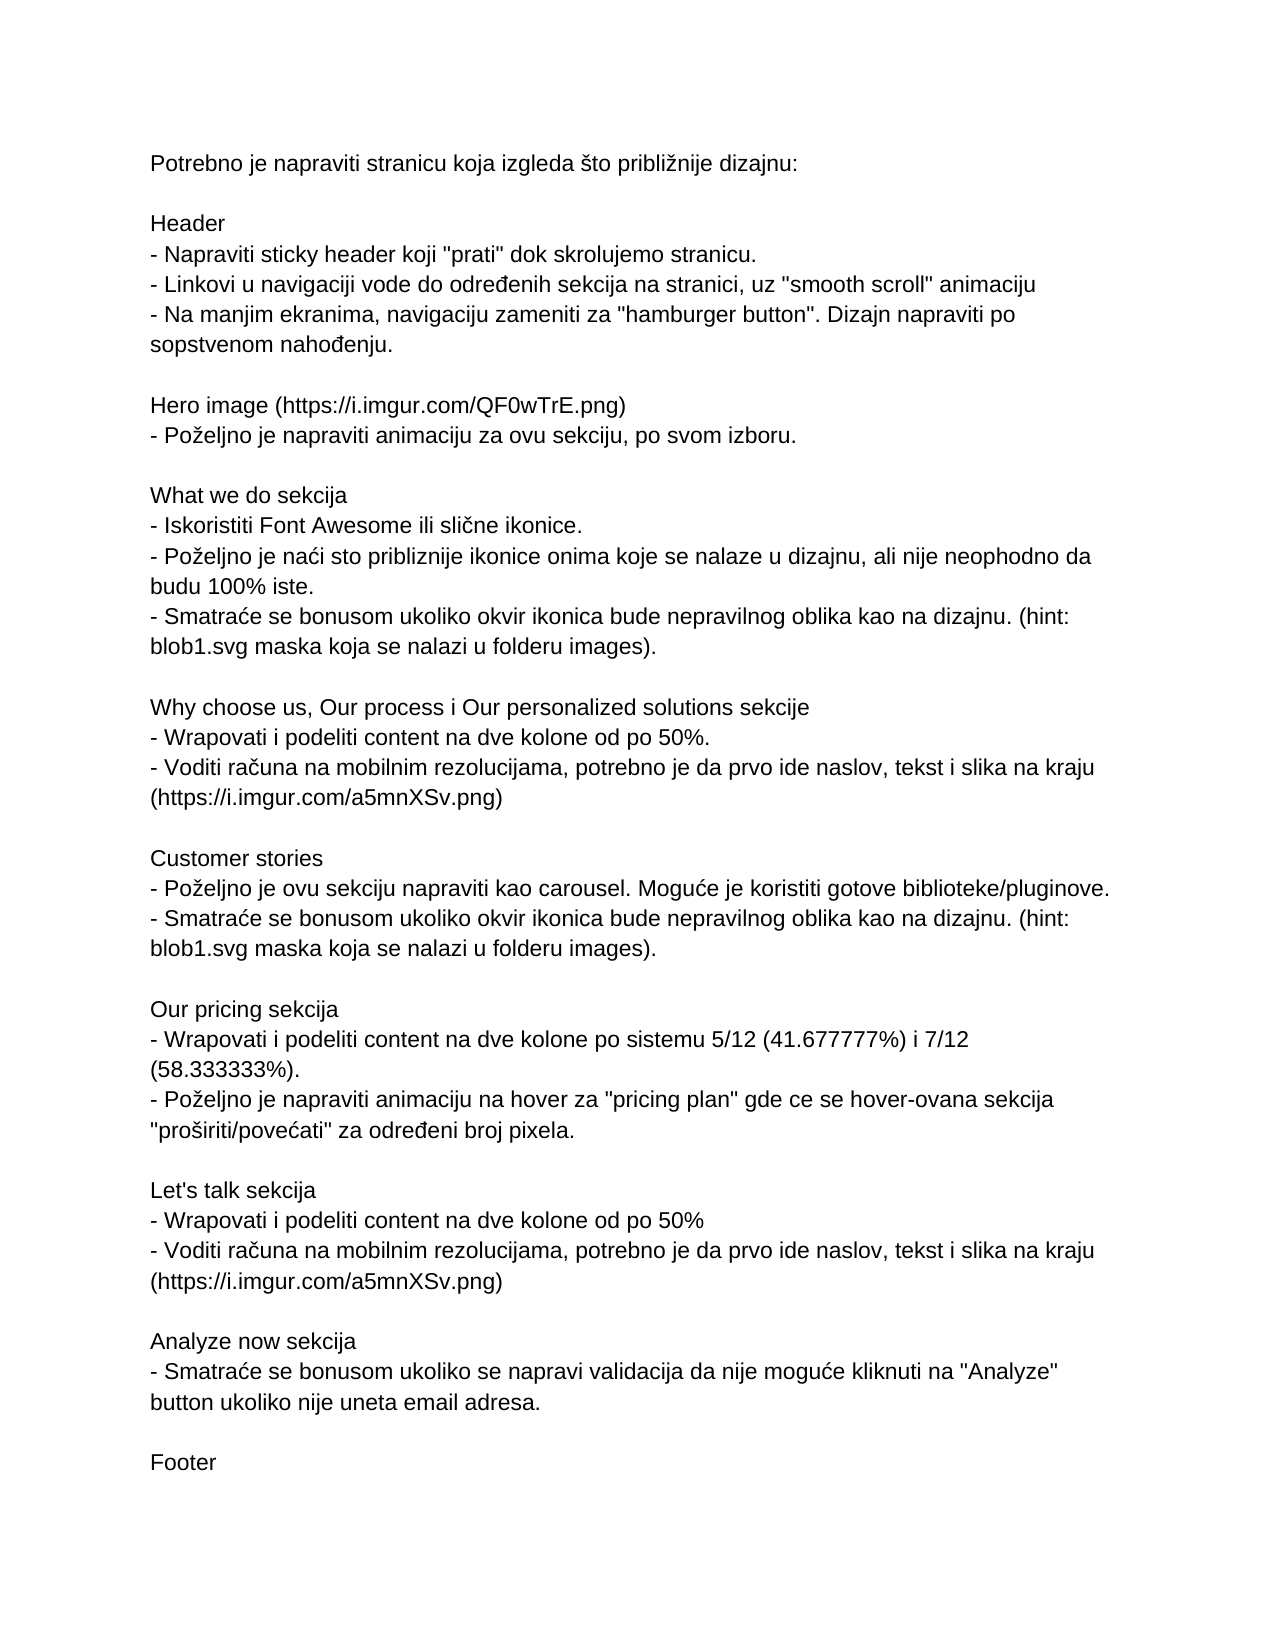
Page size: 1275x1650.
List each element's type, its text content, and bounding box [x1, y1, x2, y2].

text - Wrapovati i podeliti content na dve kolone po sistemu 5/12 (41.677777%) i 7/12 (58.333333%). [150, 1026, 1125, 1083]
text - Poželjno je napraviti animaciju na hover za "pricing plan" gde ce se hover-ovana sekcija "proširiti/povećati" za određeni broj pixela. [150, 1086, 1125, 1143]
text What we do sekcija [150, 482, 1125, 509]
text - Poželjno je napraviti animaciju za ovu sekciju, po svom izboru. [150, 422, 1125, 448]
text Why choose us, Our process i Our personalized solutions sekcije [150, 694, 1125, 720]
text Potrebno je napraviti stranicu koja izgleda što približnije dizajnu: [150, 150, 1125, 176]
text - Voditi računa na mobilnim rezolucijama, potrebno je da prvo ide naslov, tekst i slika na kraju (https://i.imgur.com/a5mnXSv.png) [150, 754, 1125, 811]
text - Wrapovati i podeliti content na dve kolone od po 50%. [150, 724, 1125, 750]
text - Smatraće se bonusom ukoliko okvir ikonica bude nepravilnog oblika kao na dizajnu. (hint: blob1.svg maska koja se nalazi u folderu images). [150, 603, 1125, 660]
text Analyze now sekcija [150, 1328, 1125, 1354]
text Hero image (https://i.imgur.com/QF0wTrE.png) [150, 392, 1125, 418]
text - Smatraće se bonusom ukoliko se napravi validacija da nije moguće kliknuti na "Analyze" button ukoliko nije uneta email adresa. [150, 1358, 1125, 1415]
text Our pricing sekcija [150, 996, 1125, 1022]
text - Linkovi u navigaciji vode do određenih sekcija na stranici, uz "smooth scroll" animaciju [150, 271, 1125, 297]
text - Wrapovati i podeliti content na dve kolone od po 50% [150, 1207, 1125, 1234]
text Footer [150, 1449, 1125, 1475]
text - Smatraće se bonusom ukoliko okvir ikonica bude nepravilnog oblika kao na dizajnu. (hint: blob1.svg maska koja se nalazi u folderu images). [150, 905, 1125, 962]
text Header [150, 210, 1125, 237]
text - Poželjno je naći sto pribliznije ikonice onima koje se nalaze u dizajnu, ali nije neophodno da budu 100% iste. [150, 543, 1125, 599]
text Customer stories [150, 845, 1125, 871]
text - Na manjim ekranima, navigaciju zameniti za "hamburger button". Dizajn napraviti po sopstvenom nahođenju. [150, 301, 1125, 358]
text Let's talk sekcija [150, 1177, 1125, 1203]
text - Iskoristiti Font Awesome ili slične ikonice. [150, 512, 1125, 539]
text - Napraviti sticky header koji "prati" dok skrolujemo stranicu. [150, 241, 1125, 267]
text - Poželjno je ovu sekciju napraviti kao carousel. Moguće je koristiti gotove biblioteke/pluginove. [150, 875, 1125, 901]
text - Voditi računa na mobilnim rezolucijama, potrebno je da prvo ide naslov, tekst i slika na kraju (https://i.imgur.com/a5mnXSv.png) [150, 1237, 1125, 1294]
